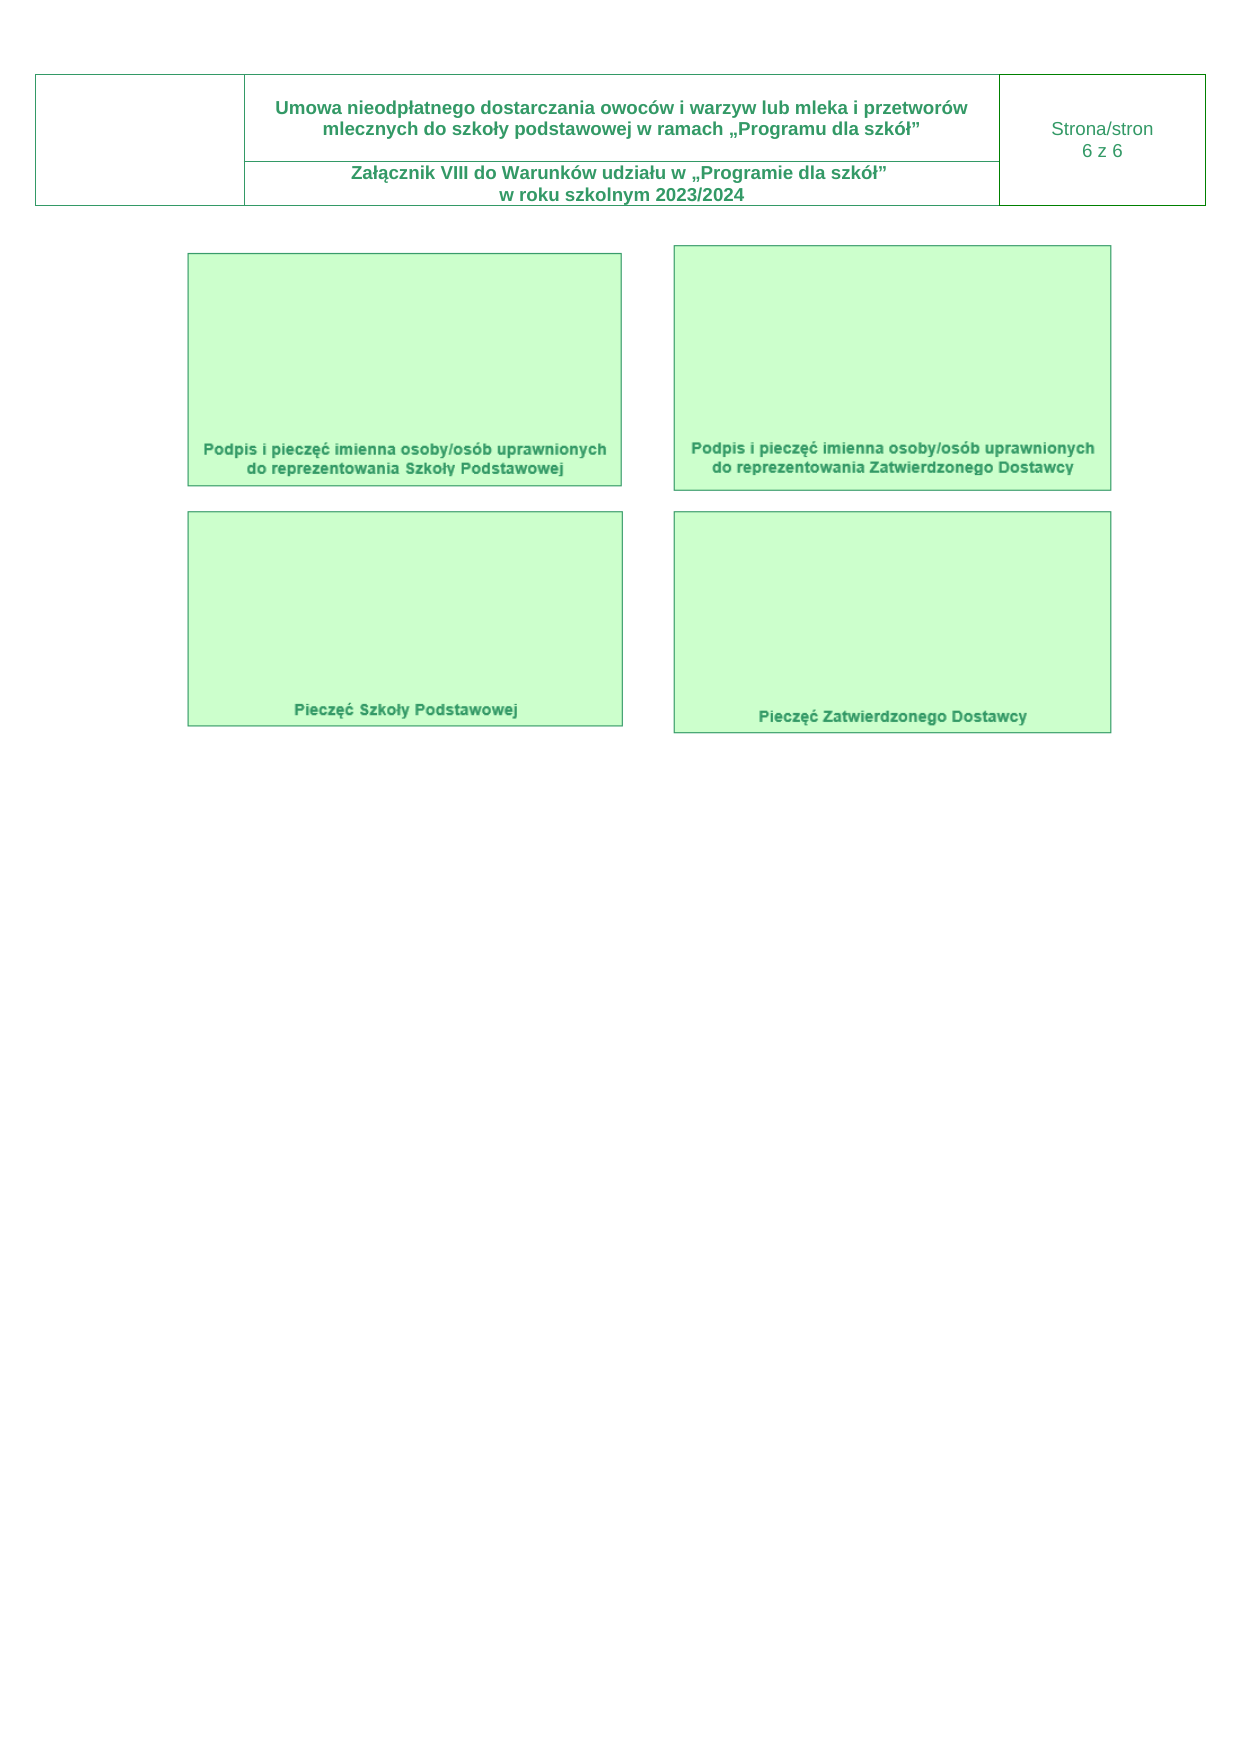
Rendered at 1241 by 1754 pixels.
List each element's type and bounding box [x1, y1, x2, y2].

picture [147, 235, 1143, 766]
